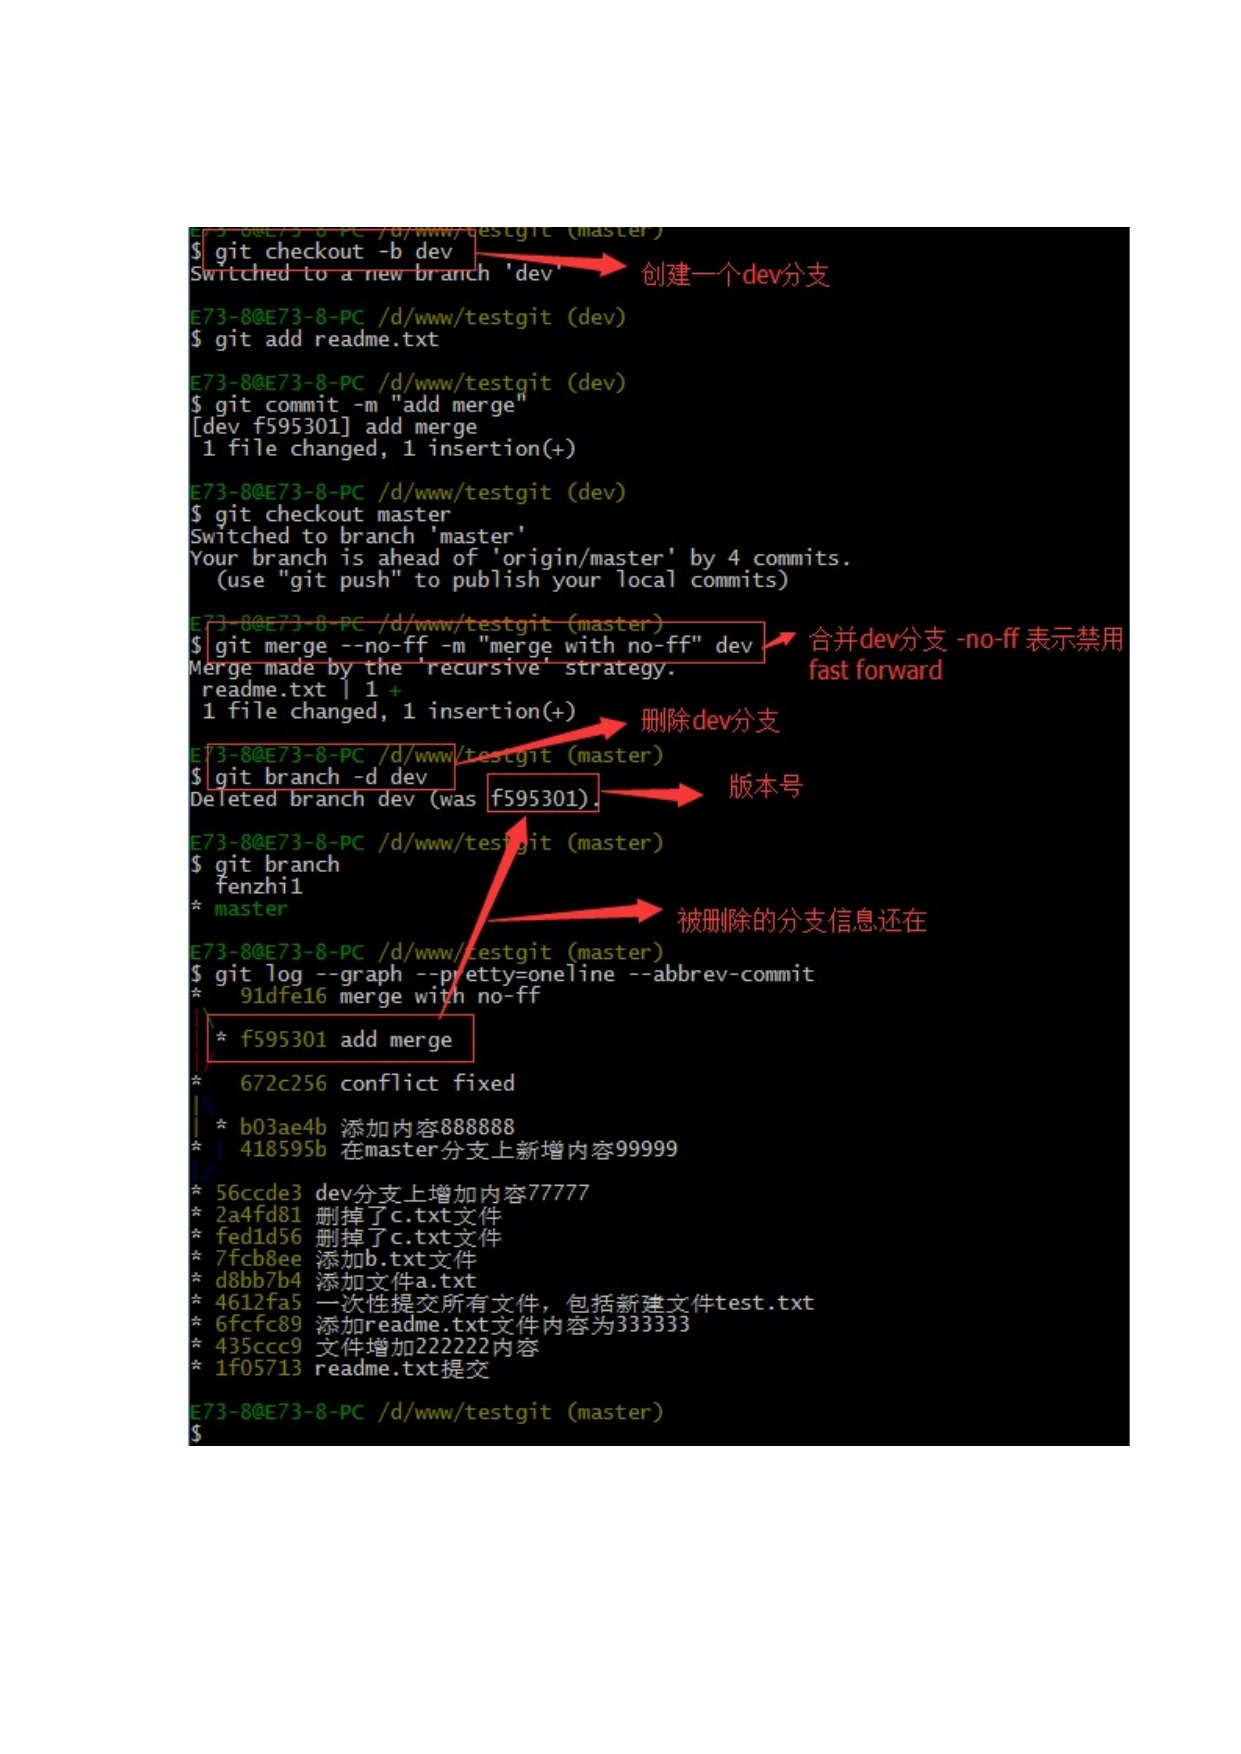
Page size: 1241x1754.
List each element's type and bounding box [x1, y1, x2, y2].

picture [187, 227, 1130, 1446]
